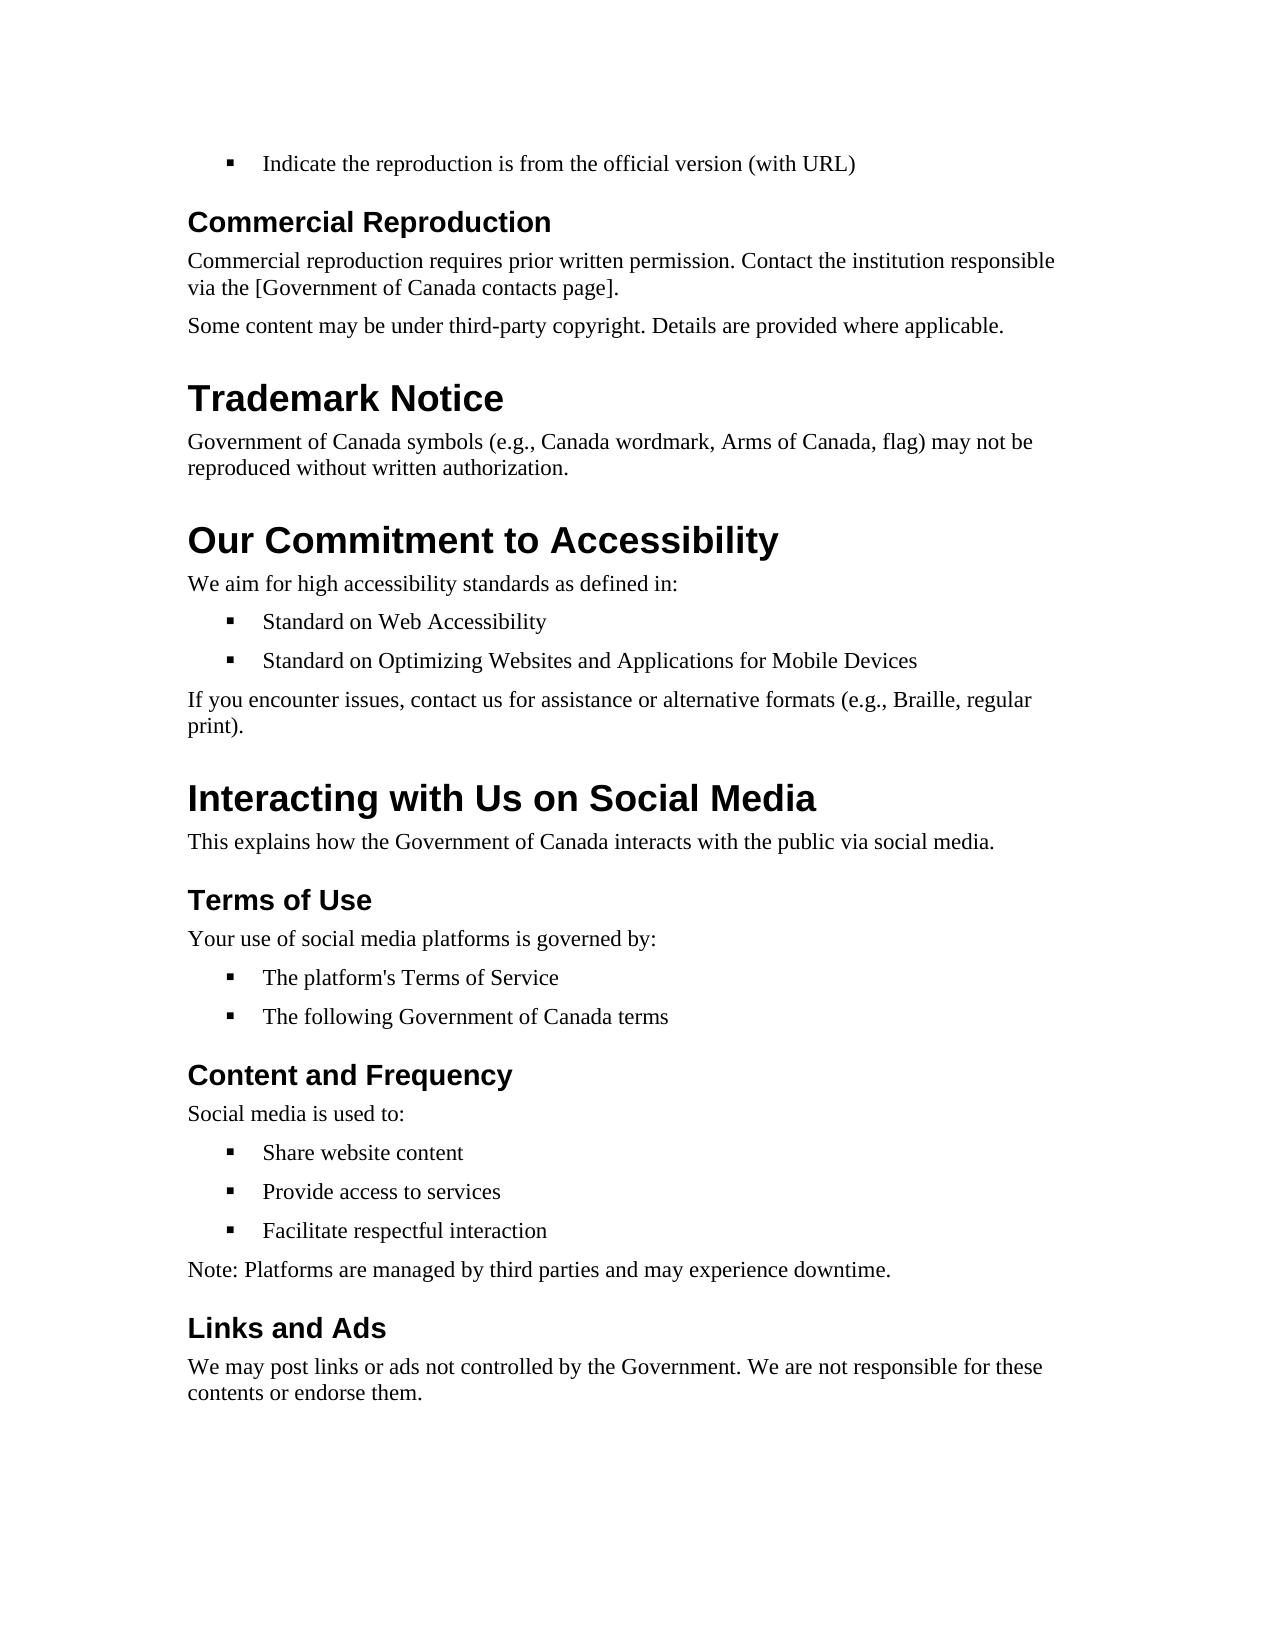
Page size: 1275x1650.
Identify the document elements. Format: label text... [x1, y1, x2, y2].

text This explains how the Government of Canada interacts with the public via social media. [187, 828, 1087, 854]
text Note: Platforms are managed by third parties and may experience downtime. [187, 1256, 1087, 1282]
text Some content may be under third-party copyright. Details are provided where applicable. [187, 313, 1087, 339]
list Indicate the reproduction is from the official version (with URL) [225, 150, 1087, 176]
text Social media is used to: [187, 1100, 1087, 1127]
list Provide access to services [225, 1178, 1087, 1204]
list Standard on Optimizing Websites and Applications for Mobile Devices [225, 647, 1087, 674]
text We may post links or ads not controlled by the Government. We are not responsible for these contents or endorse them. [187, 1353, 1087, 1406]
text Commercial reproduction requires prior written permission. Contact the institution responsible via the [Government of Canada contacts page]. [187, 247, 1087, 300]
subtitle Commercial Reproduction [187, 206, 1087, 239]
subtitle Trademark Notice [187, 376, 1087, 419]
list The following Government of Canada terms [225, 1003, 1087, 1029]
list Standard on Web Accessibility [225, 608, 1087, 635]
subtitle Content and Frequency [187, 1058, 1087, 1092]
list Facilitate respectful interaction [225, 1217, 1087, 1243]
subtitle Terms of Use [187, 883, 1087, 917]
list The platform's Terms of Service [225, 964, 1087, 990]
subtitle Our Commitment to Accessibility [187, 518, 1087, 561]
list Share website content [225, 1139, 1087, 1166]
subtitle Links and Ads [187, 1311, 1087, 1345]
text We aim for high accessibility standards as defined in: [187, 569, 1087, 596]
text If you encounter issues, contact us for assistance or alternative formats (e.g., Braille, regular print). [187, 686, 1087, 739]
text Government of Canada symbols (e.g., Canada wordmark, Arms of Canada, flag) may not be reproduced without written authorization. [187, 428, 1087, 481]
subtitle Interacting with Us on Social Media [187, 776, 1087, 819]
text Your use of social media platforms is governed by: [187, 925, 1087, 952]
